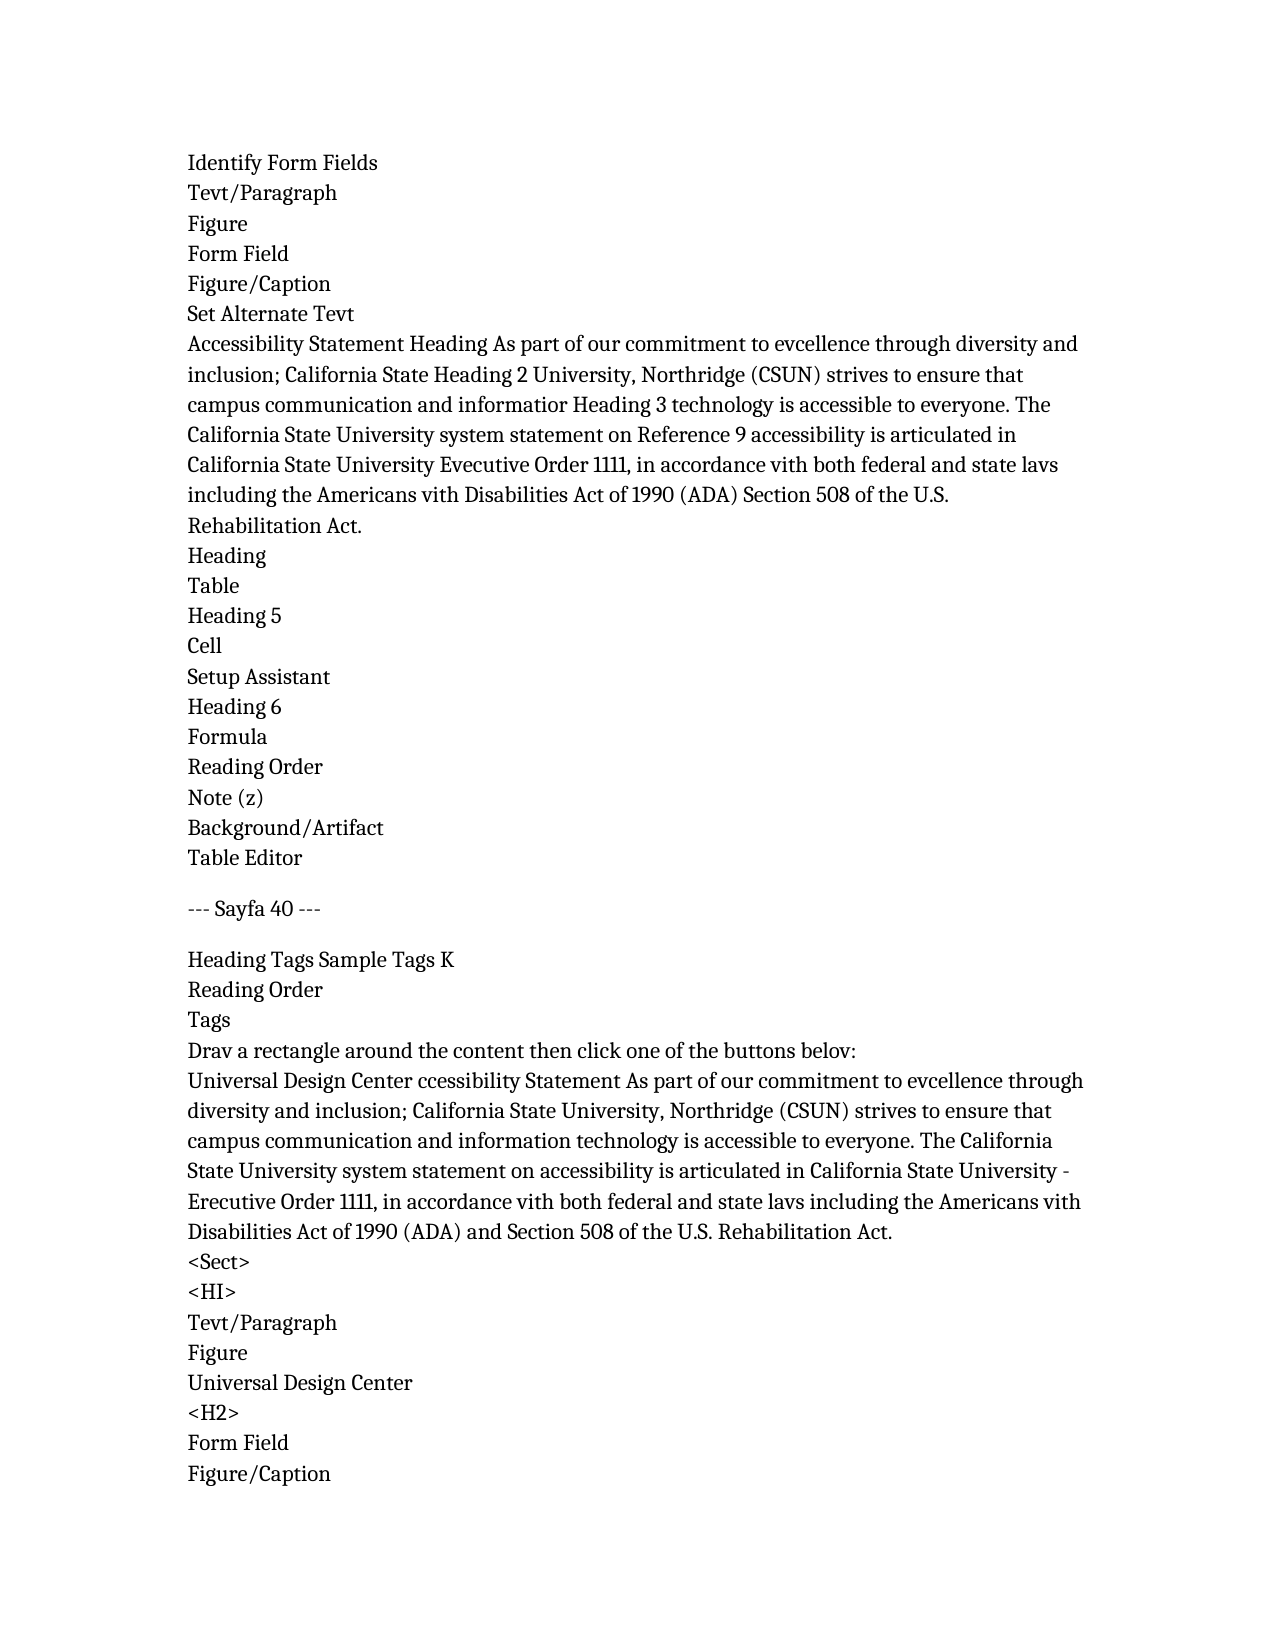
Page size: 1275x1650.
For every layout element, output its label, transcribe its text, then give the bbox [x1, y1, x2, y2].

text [187, 150, 1087, 871]
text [187, 947, 1087, 1487]
text --- Sayfa 40 --- [187, 896, 1087, 922]
